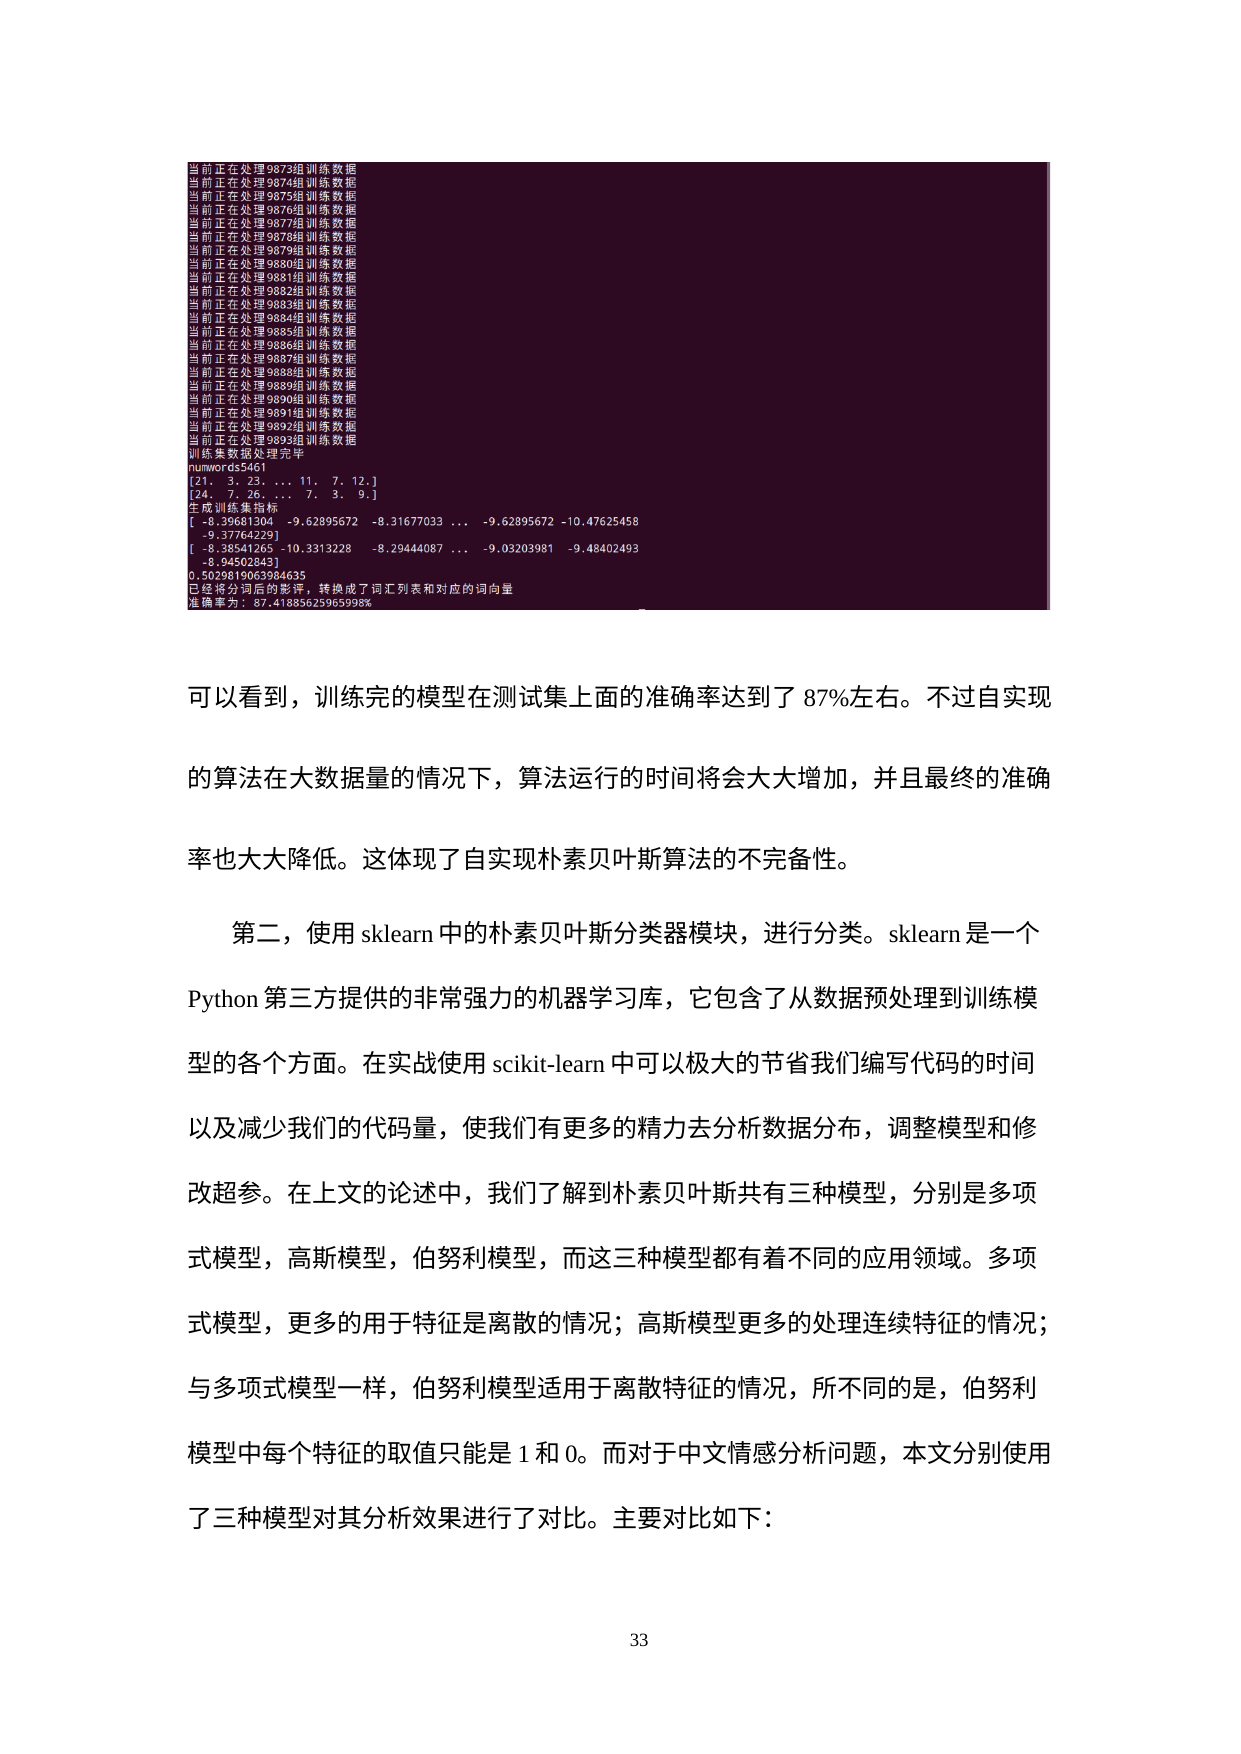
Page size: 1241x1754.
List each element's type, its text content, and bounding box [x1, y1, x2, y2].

list 可以看到，训练完的模型在测试集上面的准确率达到了87%左右。不过自实现的算法在大数据量的情况下，算法运行的时间将会大大增加，并且最终的准确率也大大降低。这体现了自实现朴素贝叶斯算法的不完备性。 [187, 663, 1053, 890]
list 使用sklearn中的朴素贝叶斯分类器模块，进行分类。sklearn是一个Python第三方提供的非常强力的机器学习库，它包含了从数据预处理到训练模型的各个方面。在实战使用scikit-learn中可以极大的节省我们编写代码的时间以及减少我们的代码量，使我们有更多的精力去分析数据分布，调整模型和修改超参。在上文的论述中，我们了解到朴素贝叶斯共有三种模型，分别是多项式模型，高斯模型，伯努利模型，而这三种模型都有着不同的应用领域。多项式模型，更多的用于特征是离散的情况；高斯模型更多的处理连续特征的情况；与多项式模型一样，伯努利模型适用于离散特征的情况，所不同的是，伯努利模型中每个特征的取值只能是1和0。而对于中文情感分析问题，本文分别使用了三种模型对其分析效果进行了对比。主要对比如下： [187, 899, 1053, 1549]
picture [187, 162, 1051, 610]
